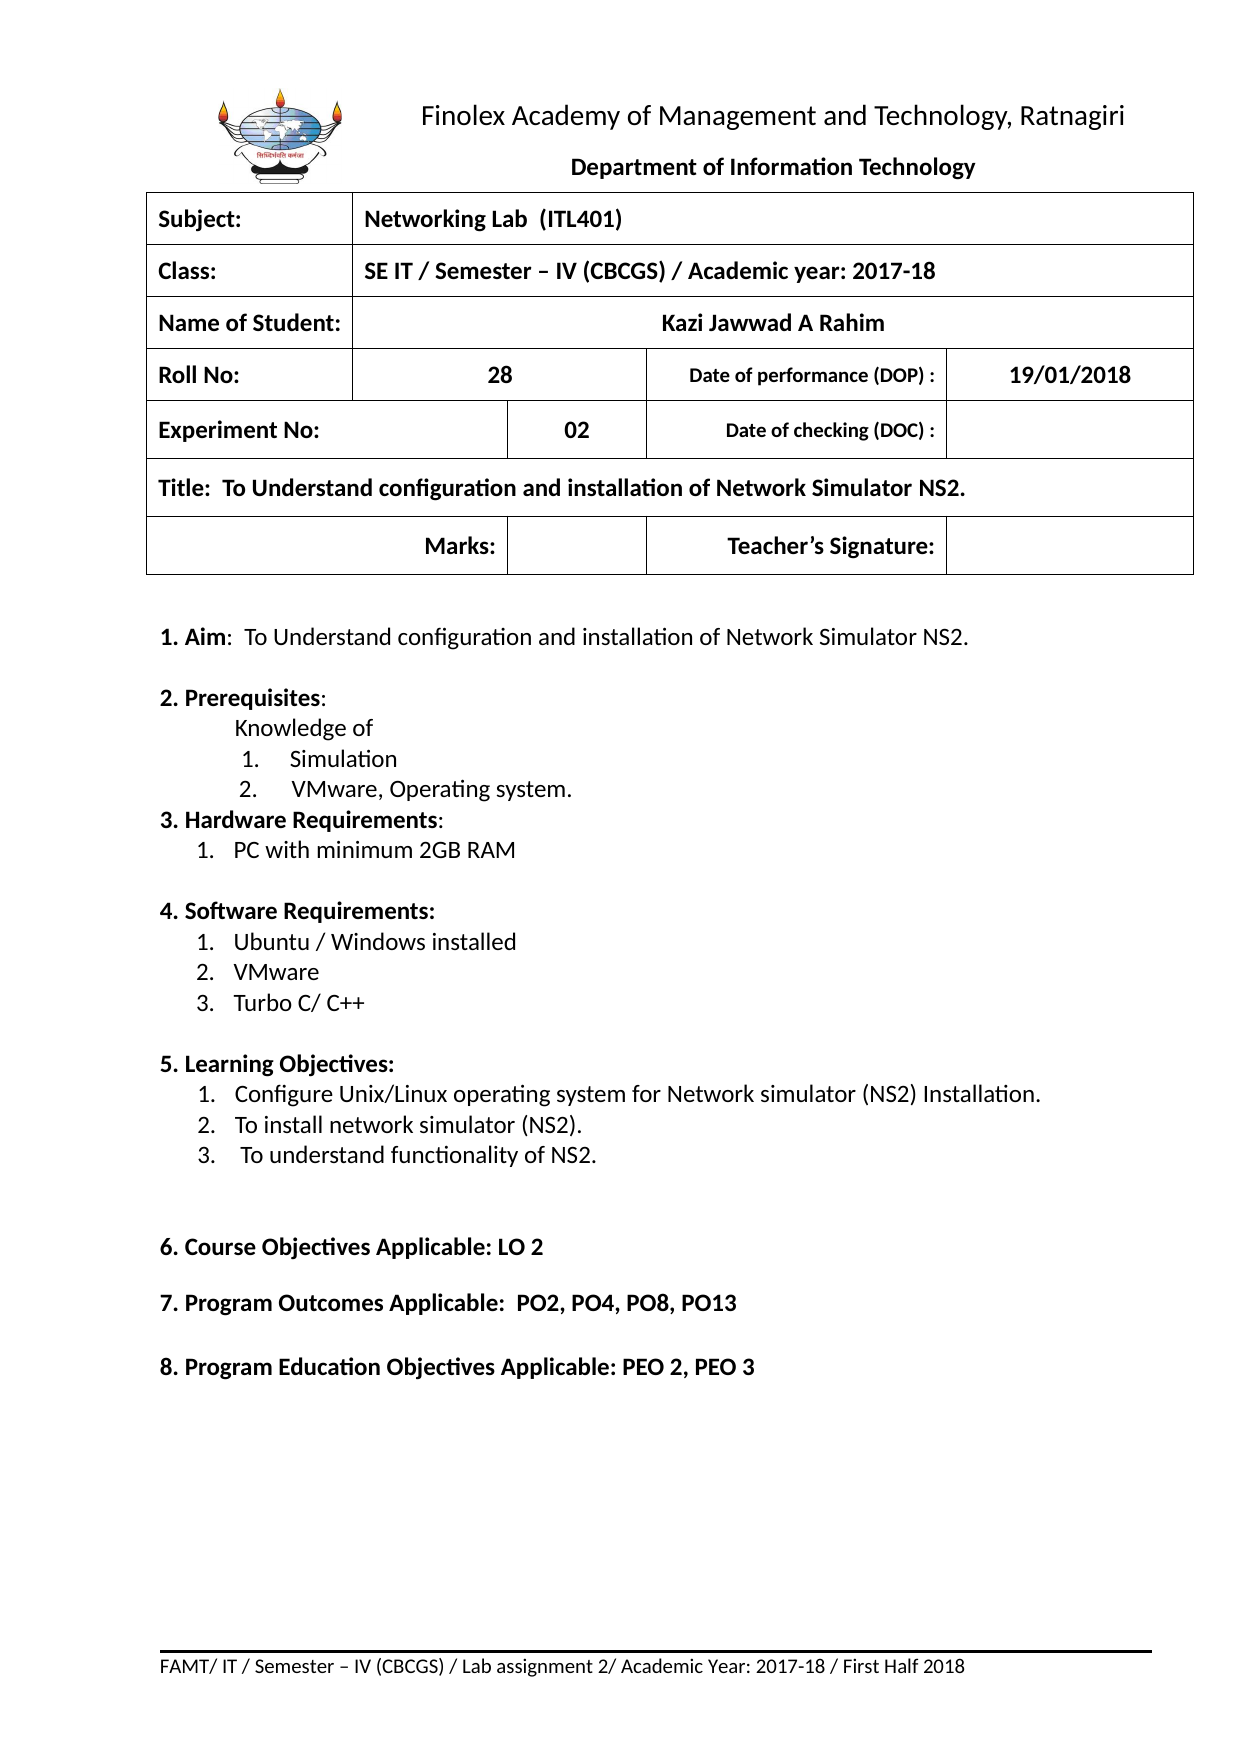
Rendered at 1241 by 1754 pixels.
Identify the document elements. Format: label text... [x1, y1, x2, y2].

table_cell 28 [353, 349, 646, 400]
table_header [147, 89, 353, 192]
table_cell 02 [508, 401, 646, 458]
text 7. Program Outcomes Applicable: PO2, PO4, PO8, PO13 [159, 1262, 1152, 1318]
table_cell [947, 517, 1193, 574]
text 1. Aim: To Understand configuration and installation of Network Simulator NS2. [159, 621, 1152, 651]
table_cell [508, 517, 646, 574]
table_cell Roll No: [147, 349, 352, 400]
text 3. Hardware Requirements: [159, 804, 1152, 834]
table_cell Marks: [147, 517, 507, 574]
table_cell Kazi Jawwad A Rahim [353, 297, 1193, 348]
text 4. Software Requirements: [159, 896, 1152, 926]
text 2. Prerequisites: [159, 682, 1152, 712]
list To understand functionality of NS2. [197, 1140, 1152, 1170]
list Knowledge of [234, 712, 1152, 743]
table_cell Date of performance (DOP) : [647, 349, 946, 400]
table_cell Date of checking (DOC) : [647, 401, 946, 458]
text 8. Program Education Objectives Applicable: PEO 2, PEO 3 [159, 1326, 1152, 1382]
table_cell Experiment No: [147, 401, 507, 458]
text 2. VMware, Operating system. [159, 773, 1152, 804]
list Configure Unix/Linux operating system for Network simulator (NS2) Installation. [197, 1079, 1152, 1109]
table_cell Department of Information Technology [353, 140, 1194, 192]
list PC with minimum 2GB RAM [196, 834, 1152, 865]
table_cell Title: To Understand configuration and installation of Network Simulator NS2. [147, 459, 1193, 516]
table_cell Class: [147, 245, 352, 296]
picture [218, 88, 342, 184]
table_cell Networking Lab (ITL401) [353, 193, 1193, 244]
table_cell SE IT / Semester – IV (CBCGS) / Academic year: 2017-18 [353, 245, 1193, 296]
list Turbo C/ C++ [196, 987, 1152, 1018]
table_cell [947, 401, 1193, 458]
table_cell Name of Student: [147, 297, 352, 348]
text 5. Learning Objectives: [159, 1048, 1152, 1079]
table_cell Teacher’s Signature: [647, 517, 946, 574]
list Simulation [241, 743, 1152, 773]
list VMware [196, 957, 1152, 987]
text 6. Course Objectives Applicable: LO 2 [159, 1231, 1152, 1262]
list To install network simulator (NS2). [197, 1109, 1152, 1140]
table_cell Subject: [147, 193, 352, 244]
table_header Finolex Academy of Management and Technology, Ratnagiri [353, 89, 1194, 140]
table_cell 19/01/2018 [947, 349, 1193, 400]
list Ubuntu / Windows installed [196, 926, 1152, 957]
